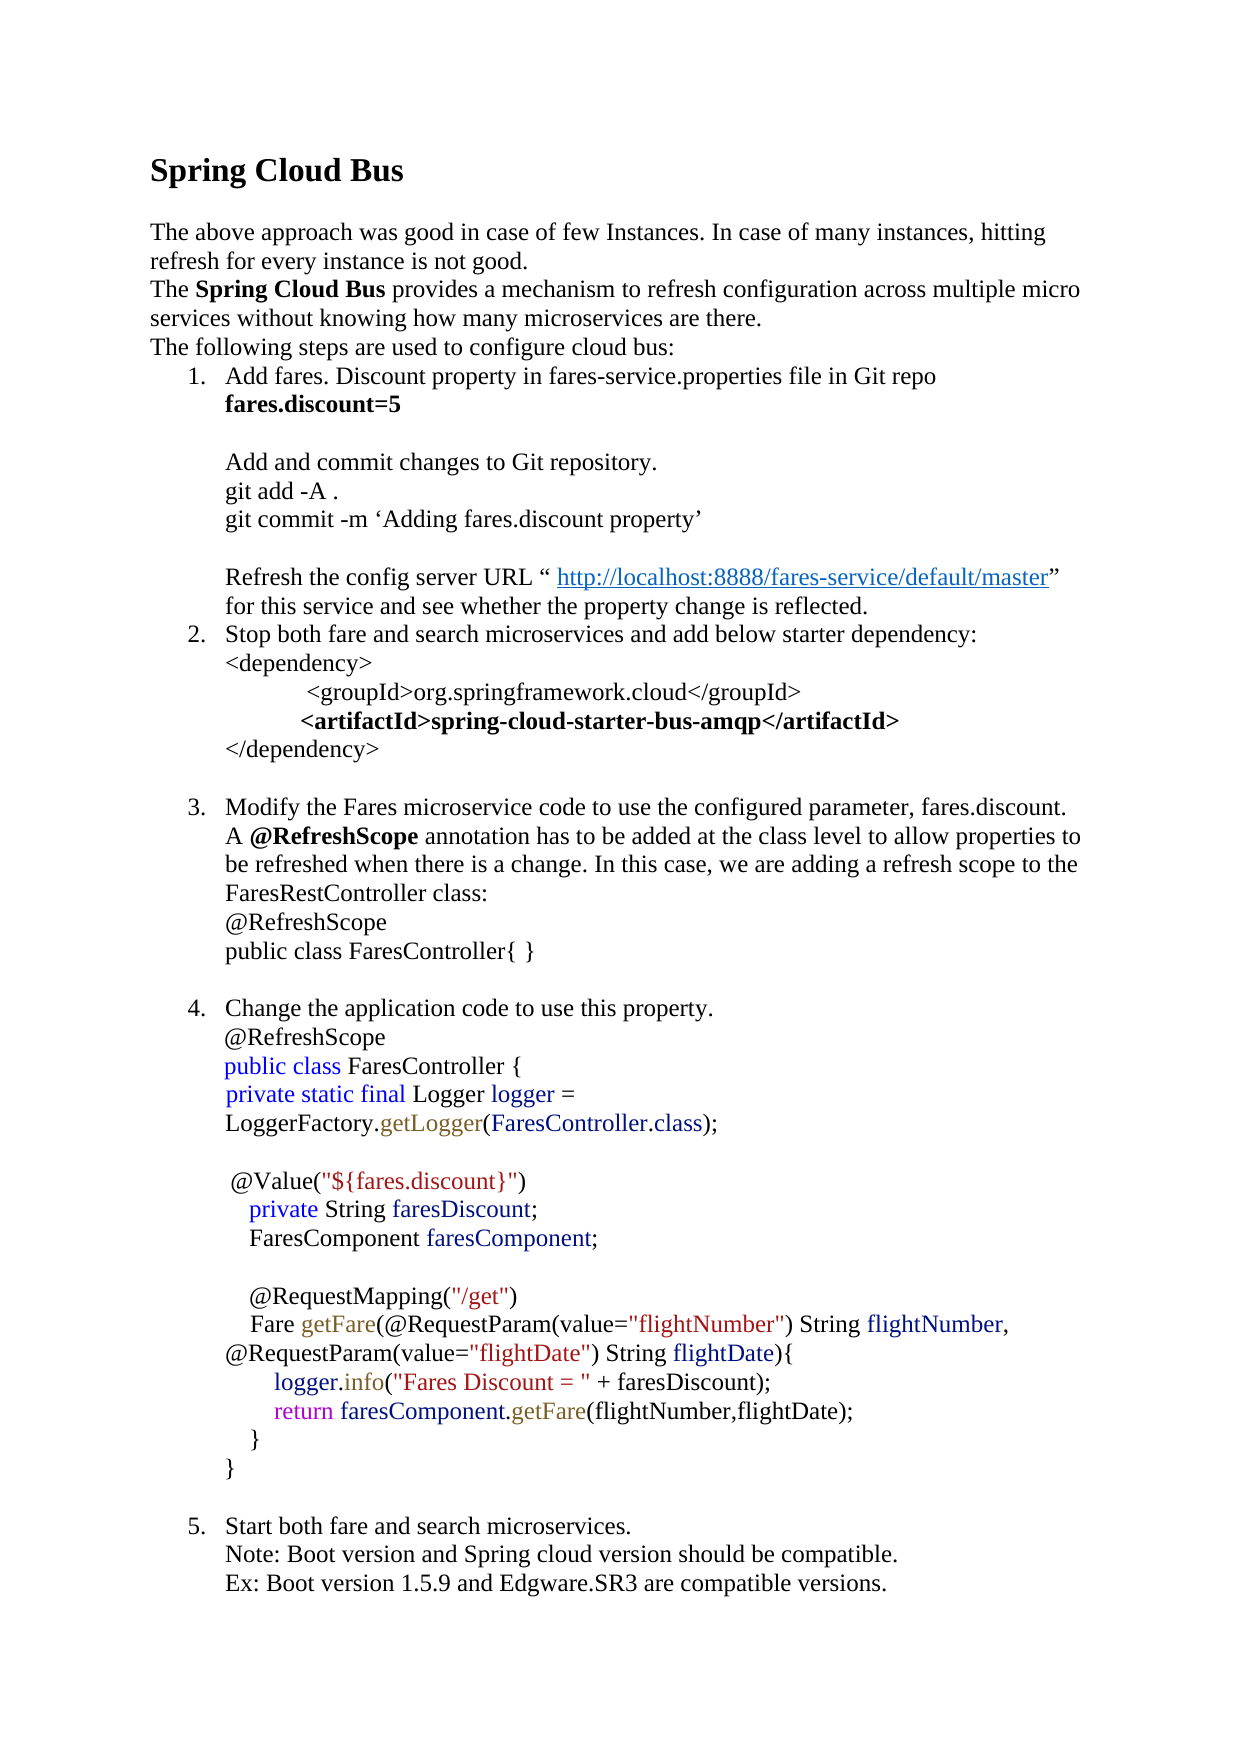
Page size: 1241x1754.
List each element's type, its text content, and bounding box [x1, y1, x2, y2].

text The following steps are used to configure cloud bus: [150, 332, 1090, 361]
list Start both fare and search microservices. [187, 1511, 1090, 1539]
text FaresComponent faresComponent; [150, 1223, 1090, 1252]
list Modify the Fares microservice code to use the configured parameter, fares.discount. A @RefreshScope annotation has to be added at the class level to allow properties to be refreshed when there is a change. In this case, we are adding a refresh scope to the FaresRestController class: [187, 792, 1090, 907]
text private String faresDiscount; [150, 1194, 1090, 1223]
text Spring Cloud Bus [150, 150, 1090, 188]
text <artifactId>spring-cloud-starter-bus-amqp</artifactId> [225, 706, 1090, 734]
text Fare getFare(@RequestParam(value="flightNumber") String flightNumber, @RequestParam(value="flightDate") String flightDate){ [225, 1309, 1090, 1367]
text <groupId>org.springframework.cloud</groupId> [225, 677, 1090, 706]
text public class FaresController { [150, 1051, 1090, 1079]
text The Spring Cloud Bus provides a mechanism to refresh configuration across multiple micro services without knowing how many microservices are there. [150, 274, 1090, 332]
text Note: Boot version and Spring cloud version should be compatible. [225, 1539, 1090, 1568]
list Refresh the config server URL “ http://localhost:8888/fares-service/default/master” for this service and see whether the property change is reflected. [225, 562, 1090, 619]
list Add and commit changes to Git repository. [225, 447, 1090, 476]
list @RefreshScope [225, 907, 1090, 936]
list Add fares. Discount property in fares-service.properties file in Git repo [187, 361, 1090, 389]
text @RefreshScope [150, 1022, 1090, 1051]
text </dependency> [150, 734, 1090, 763]
text } [150, 1424, 1090, 1453]
list public class FaresController{ } [225, 936, 1090, 964]
text fares.discount=5 [225, 389, 1090, 418]
text <dependency> [225, 648, 1090, 677]
list Change the application code to use this property. [187, 993, 1090, 1022]
text @RequestMapping("/get") [150, 1281, 1090, 1309]
text @Value("${fares.discount}") [150, 1166, 1090, 1194]
list git add -A . [225, 476, 1090, 504]
list git commit -m ‘Adding fares.discount property’ [225, 504, 1090, 533]
text } [150, 1453, 1090, 1482]
text logger.info("Fares Discount = " + faresDiscount); [150, 1367, 1090, 1396]
list Stop both fare and search microservices and add below starter dependency: [187, 619, 1090, 648]
text private static final Logger logger = LoggerFactory.getLogger(FaresController.class); [150, 1079, 1090, 1137]
text return faresComponent.getFare(flightNumber,flightDate); [150, 1396, 1090, 1424]
text Ex: Boot version 1.5.9 and Edgware.SR3 are compatible versions. [225, 1568, 1090, 1597]
text The above approach was good in case of few Instances. In case of many instances, hitting refresh for every instance is not good. [150, 217, 1090, 274]
